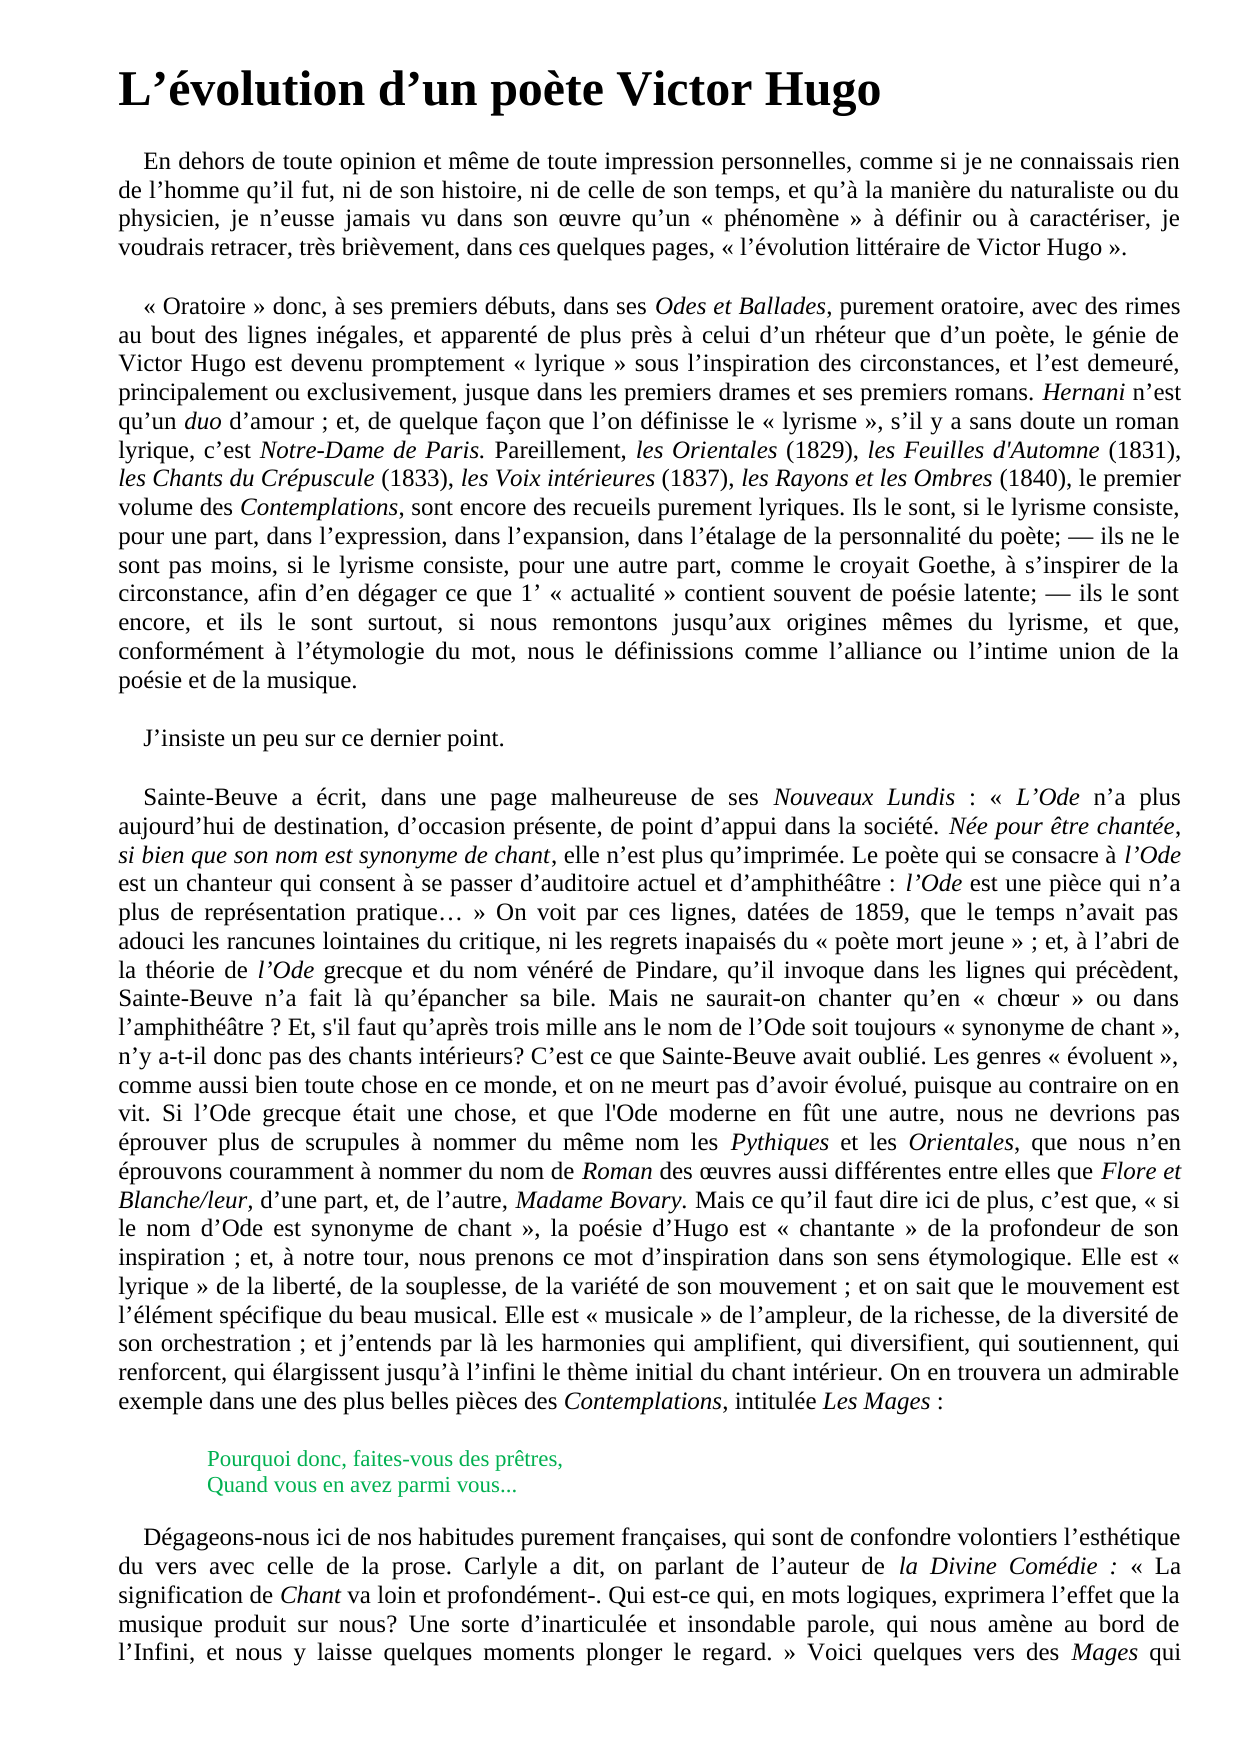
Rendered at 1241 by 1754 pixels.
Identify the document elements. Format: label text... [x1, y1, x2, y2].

text Sainte-Beuve a écrit, dans une page malheureuse de ses Nouveaux Lundis : « L’Ode n’a plus aujourd’hui de destination, d’occasion présente, de point d’appui dans la société. Née pour être chantée, si bien que son nom est synonyme de chant, elle n’est plus qu’imprimée. Le poète qui se consacre à l’Ode est un chanteur qui consent à se passer d’auditoire actuel et d’amphithéâtre : l’Ode est une pièce qui n’a plus de représentation pratique… » On voit par ces lignes, datées de 1859, que le temps n’avait pas adouci les rancunes lointaines du critique, ni les regrets inapaisés du « poète mort jeune » ; et, à l’abri de la théorie de l’Ode grecque et du nom vénéré de Pindare, qu’il invoque dans les lignes qui précèdent, Sainte-Beuve n’a fait là qu’épancher sa bile. Mais ne saurait-on chanter qu’en « chœur » ou dans l’amphithéâtre ? Et, s'il faut qu’après trois mille ans le nom de l’Ode soit toujours « synonyme de chant », n’y a-t-il donc pas des chants intérieurs? C’est ce que Sainte-Beuve avait oublié. Les genres « évoluent », comme aussi bien toute chose en ce monde, et on ne meurt pas d’avoir évolué, puisque au contraire on en vit. Si l’Ode grecque était une chose, et que l'Ode moderne en fût une autre, nous ne devrions pas éprouver plus de scrupules à nommer du même nom les Pythiques et les Orientales, que nous n’en éprouvons couramment à nommer du nom de Roman des œuvres aussi différentes entre elles que Flore et Blanche/leur, d’une part, et, de l’autre, Madame Bovary. Mais ce qu’il faut dire ici de plus, c’est que, « si le nom d’Ode est synonyme de chant », la poésie d’Hugo est « chantante » de la profondeur de son inspiration ; et, à notre tour, nous prenons ce mot d’inspiration dans son sens étymologique. Elle est « lyrique » de la liberté, de la souplesse, de la variété de son mouvement ; et on sait que le mouvement est l’élément spécifique du beau musical. Elle est « musicale » de l’ampleur, de la richesse, de la diversité de son orchestration ; et j’entends par là les harmonies qui amplifient, qui diversifient, qui soutiennent, qui renforcent, qui élargissent jusqu’à l’infini le thème initial du chant intérieur. On en trouvera un admirable exemple dans une des plus belles pièces des Contemplations, intitulée Les Mages : [118, 782, 1181, 1415]
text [118, 1522, 1181, 1666]
text J’insiste un peu sur ce dernier point. [118, 723, 1181, 752]
subtitle L’évolution d’un poète Victor Hugo [118, 59, 1181, 117]
text Pourquoi donc, faites-vous des prêtres, [207, 1445, 1181, 1471]
text Quand vous en avez parmi vous... [207, 1471, 1181, 1497]
text « Oratoire » donc, à ses premiers débuts, dans ses Odes et Ballades, purement oratoire, avec des rimes au bout des lignes inégales, et apparenté de plus près à celui d’un rhéteur que d’un poète, le génie de Victor Hugo est devenu promptement « lyrique » sous l’inspiration des circonstances, et l’est demeuré, principalement ou exclusivement, jusque dans les premiers drames et ses premiers romans. Hernani n’est qu’un duo d’amour ; et, de quelque façon que l’on définisse le « lyrisme », s’il y a sans doute un roman lyrique, c’est Notre-Dame de Paris. Pareillement, les Orientales (1829), les Feuilles d'Automne (1831), les Chants du Crépuscule (1833), les Voix intérieures (1837), les Rayons et les Ombres (1840), le premier volume des Contemplations, sont encore des recueils purement lyriques. Ils le sont, si le lyrisme consiste, pour une part, dans l’expression, dans l’expansion, dans l’étalage de la personnalité du poète; — ils ne le sont pas moins, si le lyrisme consiste, pour une autre part, comme le croyait Goethe, à s’inspirer de la circonstance, afin d’en dégager ce que 1’ « actualité » contient souvent de poésie latente; — ils le sont encore, et ils le sont surtout, si nous remontons jusqu’aux origines mêmes du lyrisme, et que, conformément à l’étymologie du mot, nous le définissions comme l’alliance ou l’intime union de la poésie et de la musique. [118, 291, 1181, 693]
text En dehors de toute opinion et même de toute impression personnelles, comme si je ne connaissais rien de l’homme qu’il fut, ni de son histoire, ni de celle de son temps, et qu’à la manière du naturaliste ou du physicien, je n’eusse jamais vu dans son œuvre qu’un « phénomène » à définir ou à caractériser, je voudrais retracer, très brièvement, dans ces quelques pages, « l’évolution littéraire de Victor Hugo ». [118, 146, 1181, 261]
